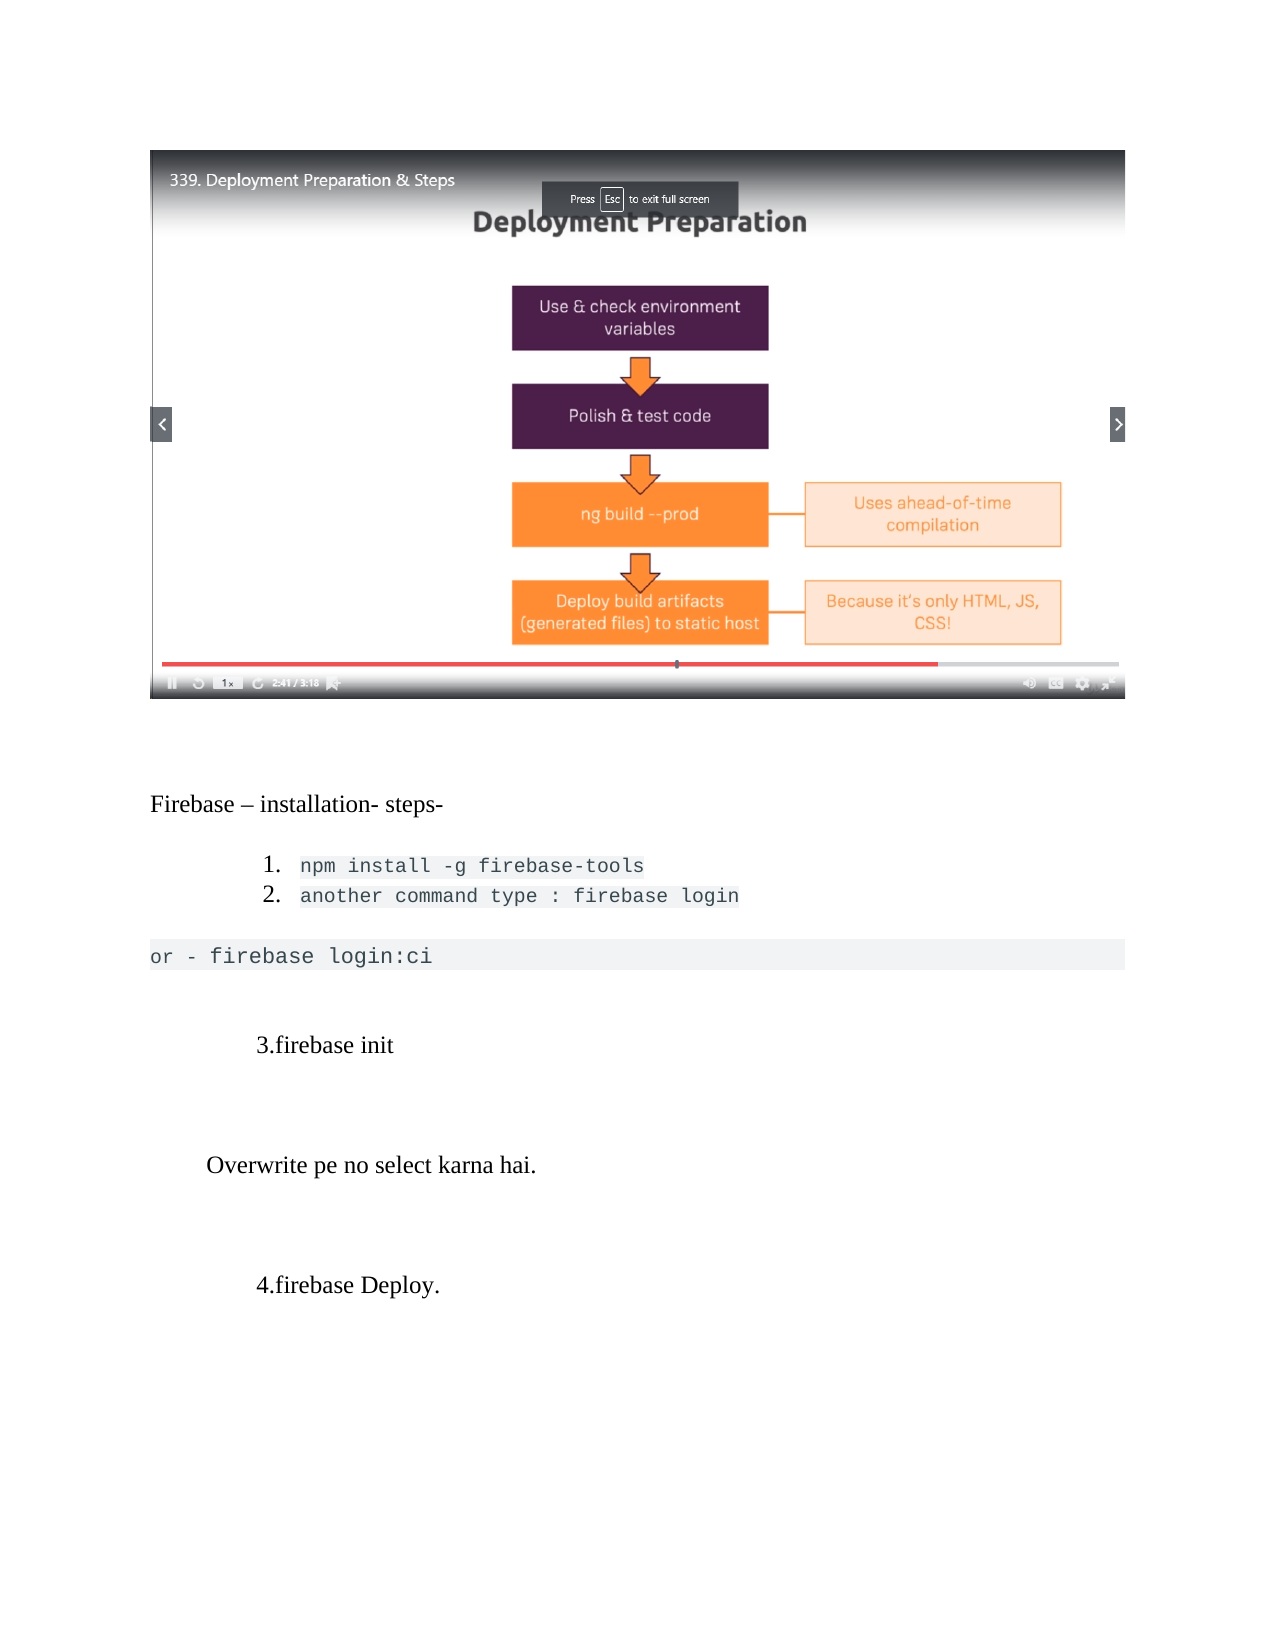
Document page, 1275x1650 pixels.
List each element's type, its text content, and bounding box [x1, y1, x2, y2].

text Firebase – installation- steps- [150, 789, 1125, 818]
text 4.firebase Deploy. [150, 1270, 1125, 1299]
text 3.firebase init [150, 1030, 1125, 1059]
text Overwrite pe no select karna hai. [150, 1150, 1125, 1179]
picture [150, 150, 1125, 699]
text or - firebase login:ci [150, 939, 1125, 970]
list npm install -g firebase-tools [262, 849, 1125, 879]
list another command type : firebase login [262, 879, 1125, 908]
